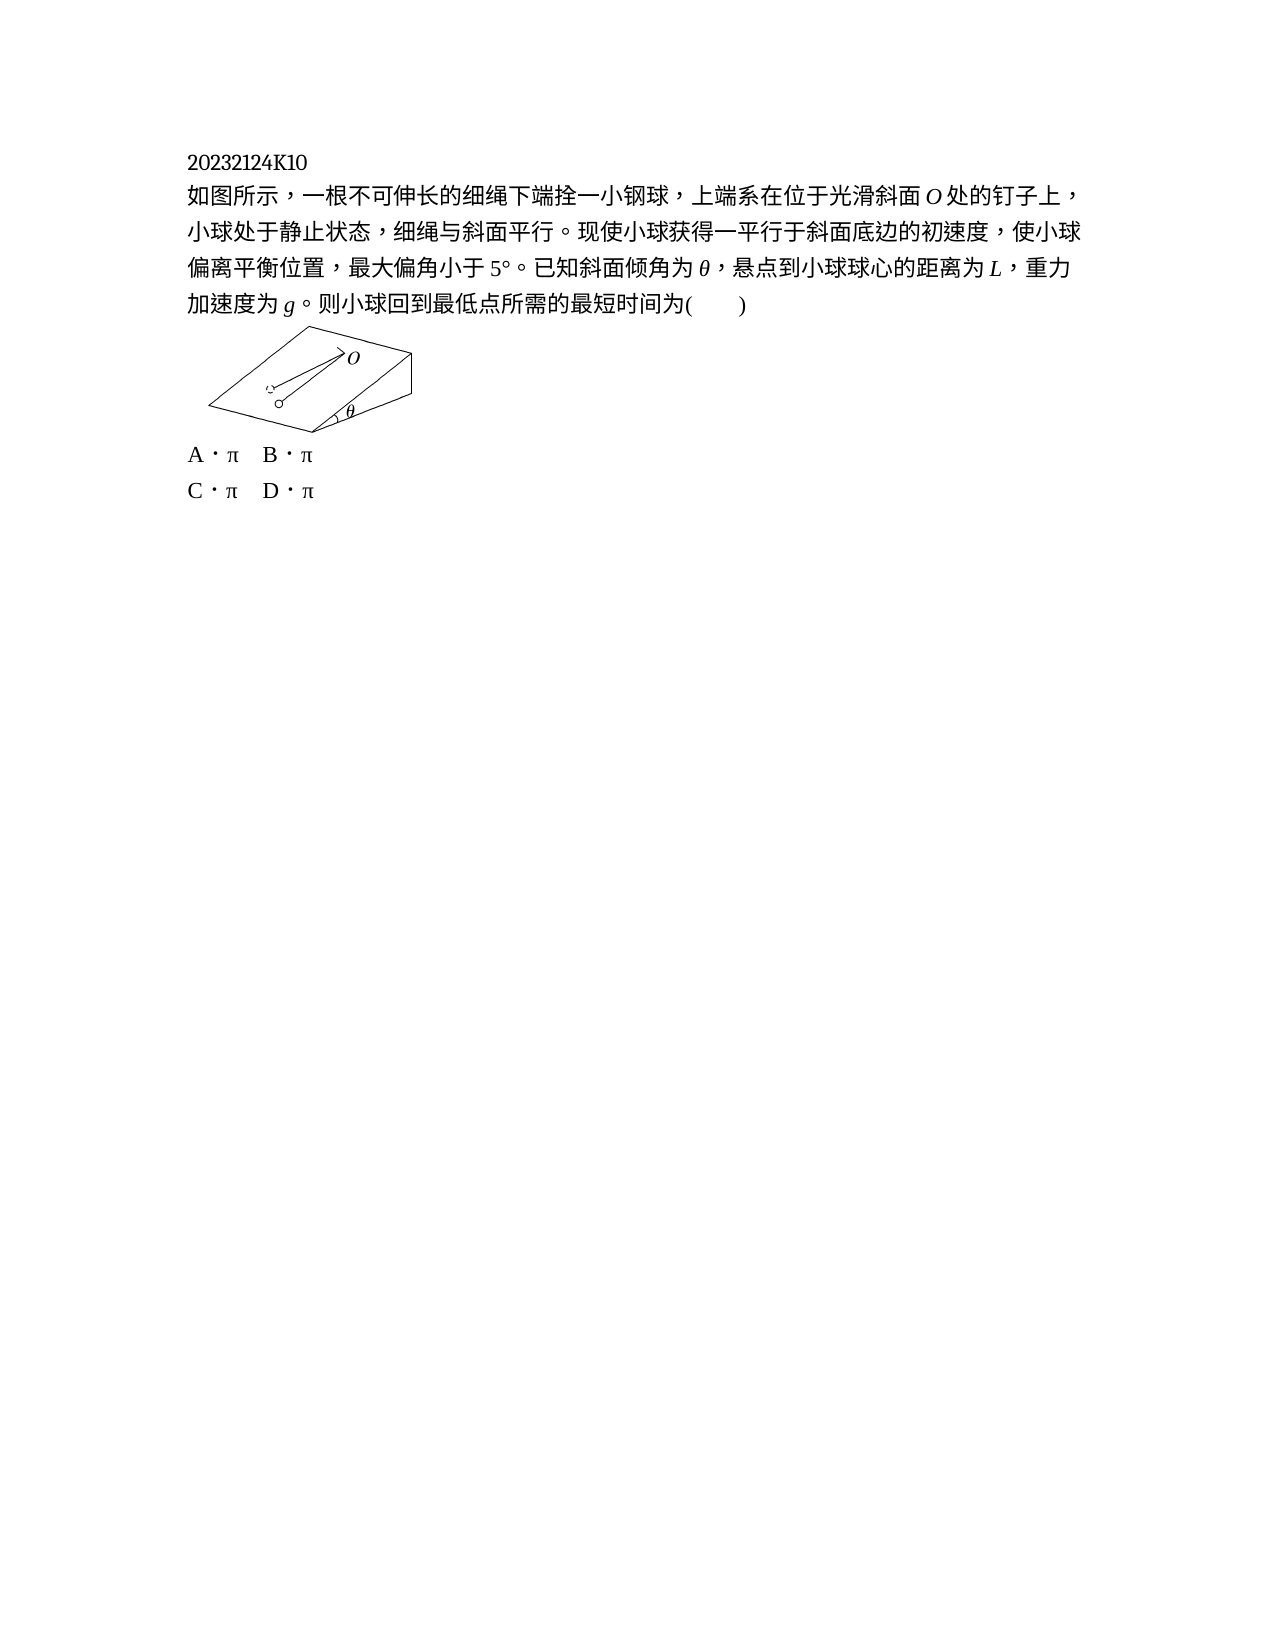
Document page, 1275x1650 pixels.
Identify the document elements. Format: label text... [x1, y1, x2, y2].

text 如图所示，一根不可伸长的细绳下端拴一小钢球，上端系在位于光滑斜面O处的钉子上，小球处于静止状态，细绳与斜面平行。现使小球获得一平行于斜面底边的初速度，使小球偏离平衡位置，最大偏角小于5°。已知斜面倾角为θ，悬点到小球球心的距离为L，重力加速度为g。则小球回到最低点所需的最短时间为( ) [187, 180, 1087, 319]
picture [206, 323, 414, 435]
text 20232124K10 [187, 150, 1087, 176]
text C．π D．π [187, 474, 1087, 506]
text A．π B．π [187, 438, 1087, 469]
